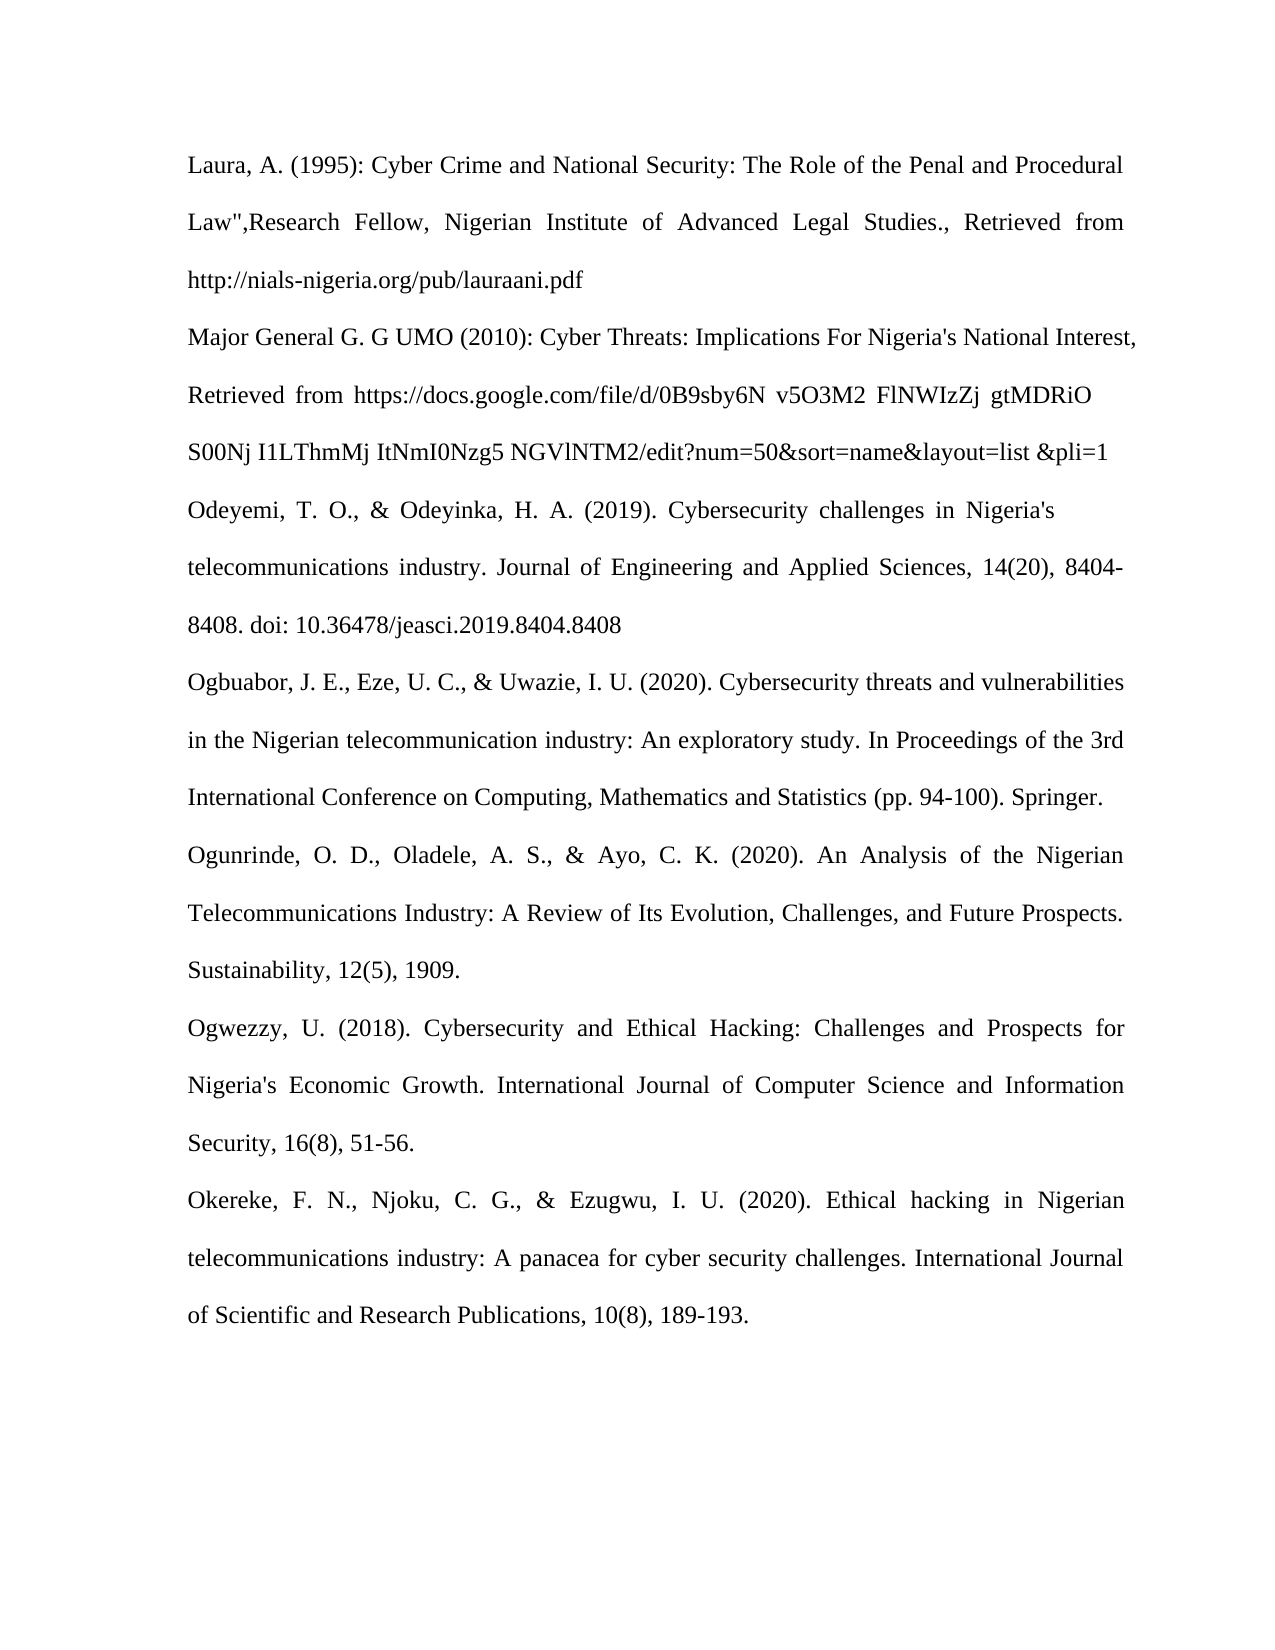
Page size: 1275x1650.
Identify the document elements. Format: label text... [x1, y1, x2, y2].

text Okereke, F. N., Njoku, C. G., & Ezugwu, I. U. (2020). Ethical hacking in Nigerian telecommunications industry: A panacea for cyber security challenges. International Journal of Scientific and Research Publications, 10(8), 189-193. [187, 1185, 1124, 1329]
text Laura, A. (1995): Cyber Crime and National Security: The Role of the Penal and Procedural Law",Research Fellow, Nigerian Institute of Advanced Legal Studies., Retrieved from http://nials-nigeria.org/pub/lauraani.pdf [187, 150, 1124, 294]
text Ogwezzy, U. (2018). Cybersecurity and Ethical Hacking: Challenges and Prospects for Nigeria's Economic Growth. International Journal of Computer Science and Information Security, 16(8), 51-56. [187, 1013, 1125, 1156]
text Major General G. G UMO (2010): Cyber Threats: Implications For Nigeria's National Interest, Retrieved from https://docs.google.com/file/d/0B9sby6N v5O3M2 FlNWIzZj gtMDRiO S00Nj I1LThmMj ItNmI0Nzg5 NGVlNTM2/edit?num=50&sort=name&layout=list &pli=1 Odeyemi, T. O., & Odeyinka, H. A. (2019). Cybersecurity challenges in Nigeria's telecommunications industry. Journal of Engineering and Applied Sciences, 14(20), 8404- 8408. doi: 10.36478/jeasci.2019.8404.8408 [187, 322, 1137, 639]
text Ogbuabor, J. E., Eze, U. C., & Uwazie, I. U. (2020). Cybersecurity threats and vulnerabilities in the Nigerian telecommunication industry: An exploratory study. In Proceedings of the 3rd International Conference on Computing, Mathematics and Statistics (pp. 94-100). Springer. [187, 667, 1125, 811]
text Ogunrinde, O. D., Oladele, A. S., & Ayo, C. K. (2020). An Analysis of the Nigerian Telecommunications Industry: A Review of Its Evolution, Challenges, and Future Prospects. Sustainability, 12(5), 1909. [187, 840, 1124, 984]
